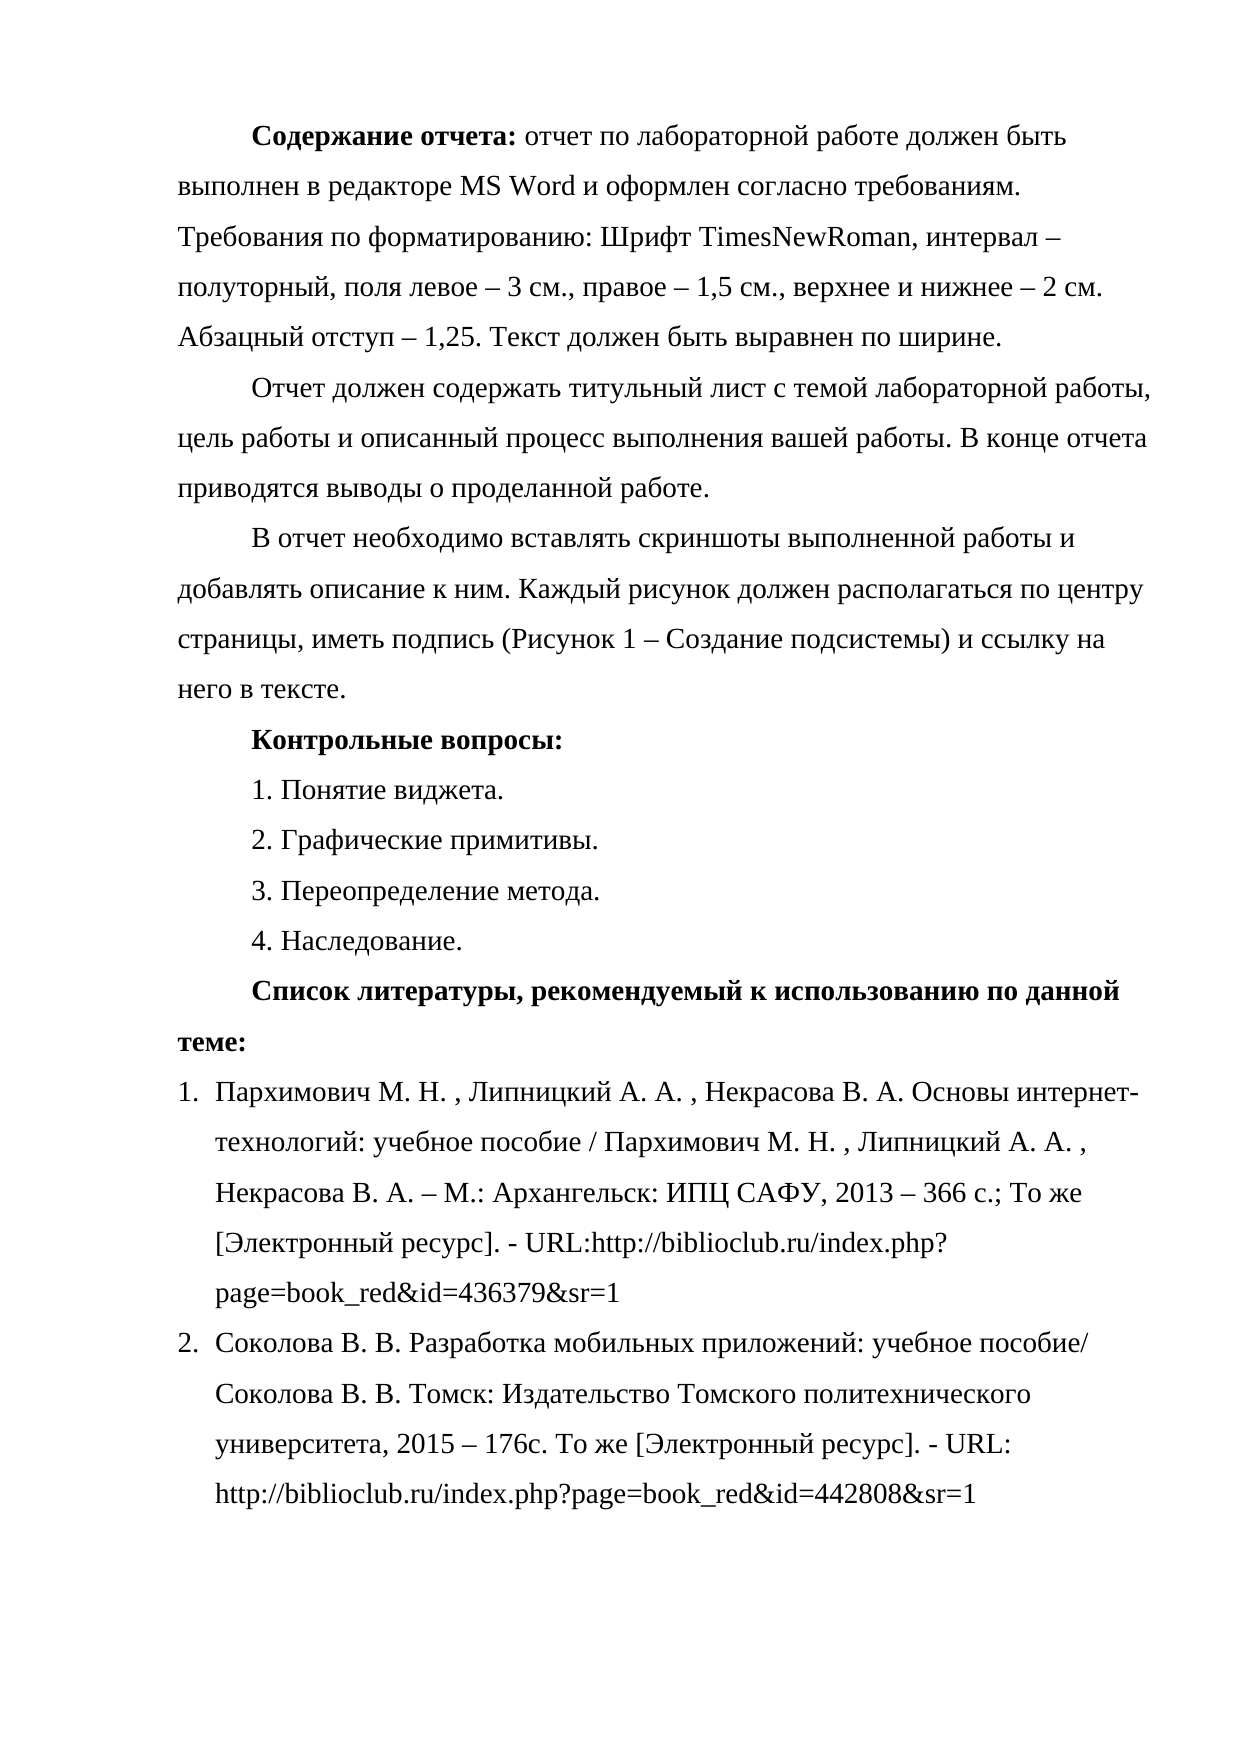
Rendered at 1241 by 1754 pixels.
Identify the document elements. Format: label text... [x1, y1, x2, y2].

text Список литературы, рекомендуемый к использованию по данной теме: [177, 973, 1152, 1057]
list Пархимович М. Н. , Липницкий А. А. , Некрасова В. А. Основы интернет-технологий: учебное пособие / Пархимович М. Н. , Липницкий А. А. , Некрасова В. А. – М.: Архангельск: ИПЦ САФУ, 2013 – 366 с.; То же [Электронный ресурс]. - URL:http://biblioclub.ru/index.php?page=book_red&id=436379&sr=1 [177, 1074, 1152, 1309]
text Содержание отчета: отчет по лабораторной работе должен быть выполнен в редакторе MS Word и оформлен согласно требованиям. Требования по форматированию: Шрифт TimesNewRoman, интервал – полуторный, поля левое – 3 см., правое – 1,5 см., верхнее и нижнее – 2 см. Абзацный отступ – 1,25. Текст должен быть выравнен по ширине. [177, 118, 1152, 353]
list Понятие виджета. [251, 772, 1152, 806]
text В отчет необходимо вставлять скриншоты выполненной работы и добавлять описание к ним. Каждый рисунок должен располагаться по центру страницы, иметь подпись (Рисунок 1 – Создание подсистемы) и ссылку на него в тексте. [177, 521, 1152, 705]
list Соколова В. В. Разработка мобильных приложений: учебное пособие/ Соколова В. В. Томск: Издательство Томского политехнического университета, 2015 – 176с. То же [Электронный ресурс]. - URL: http://biblioclub.ru/index.php?page=book_red&id=442808&sr=1 [177, 1326, 1152, 1510]
list Графические примитивы. [251, 822, 1152, 856]
text Отчет должен содержать титульный лист с темой лабораторной работы, цель работы и описанный процесс выполнения вашей работы. В конце отчета приводятся выводы о проделанной работе. [177, 370, 1152, 504]
text Контрольные вопросы: [177, 722, 1152, 755]
list Переопределение метода. [251, 873, 1152, 906]
list Наследование. [251, 923, 1152, 957]
